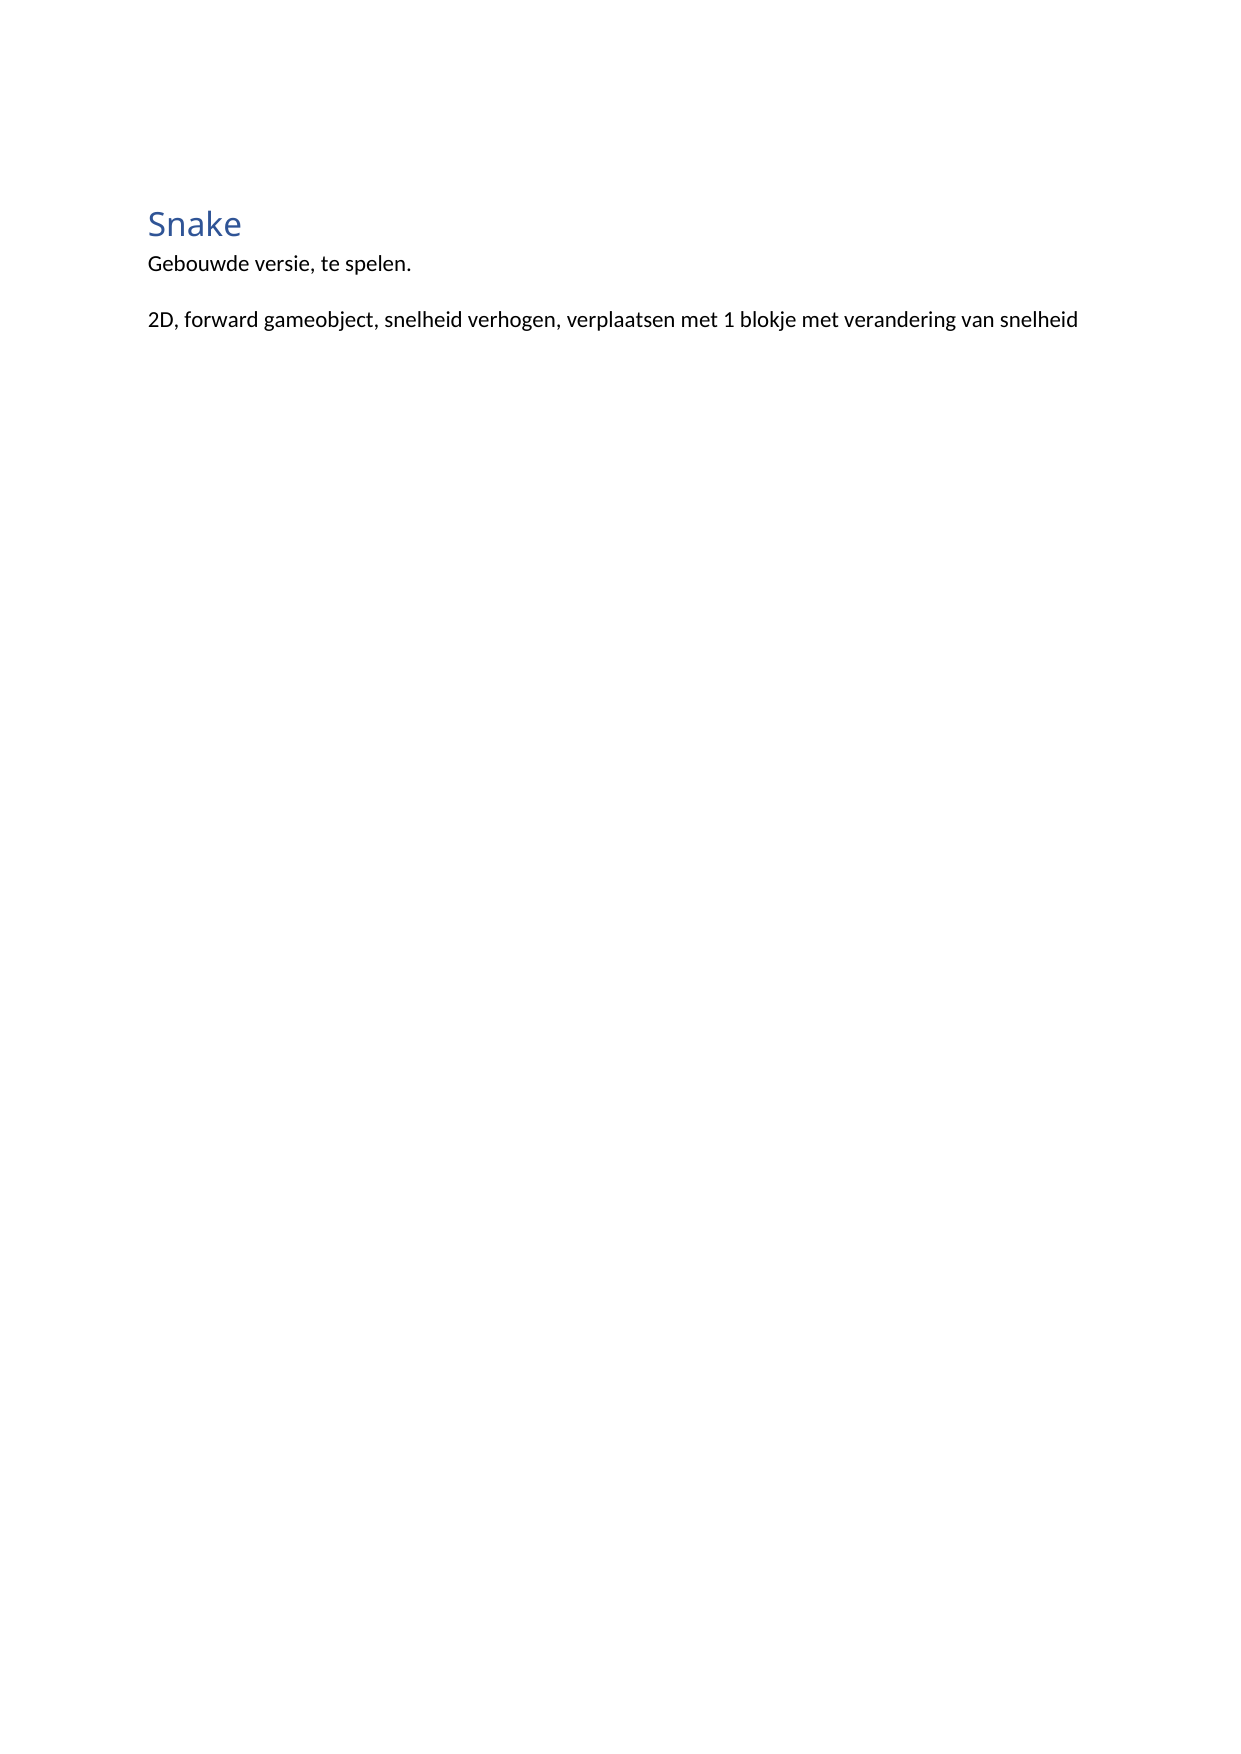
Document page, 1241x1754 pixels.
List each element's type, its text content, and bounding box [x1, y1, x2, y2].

text 2D, forward gameobject, snelheid verhogen, verplaatsen met 1 blokje met verandering van snelheid [148, 306, 1093, 334]
subtitle Snake [148, 201, 1093, 246]
text Gebouwde versie, te spelen. [148, 249, 1093, 278]
